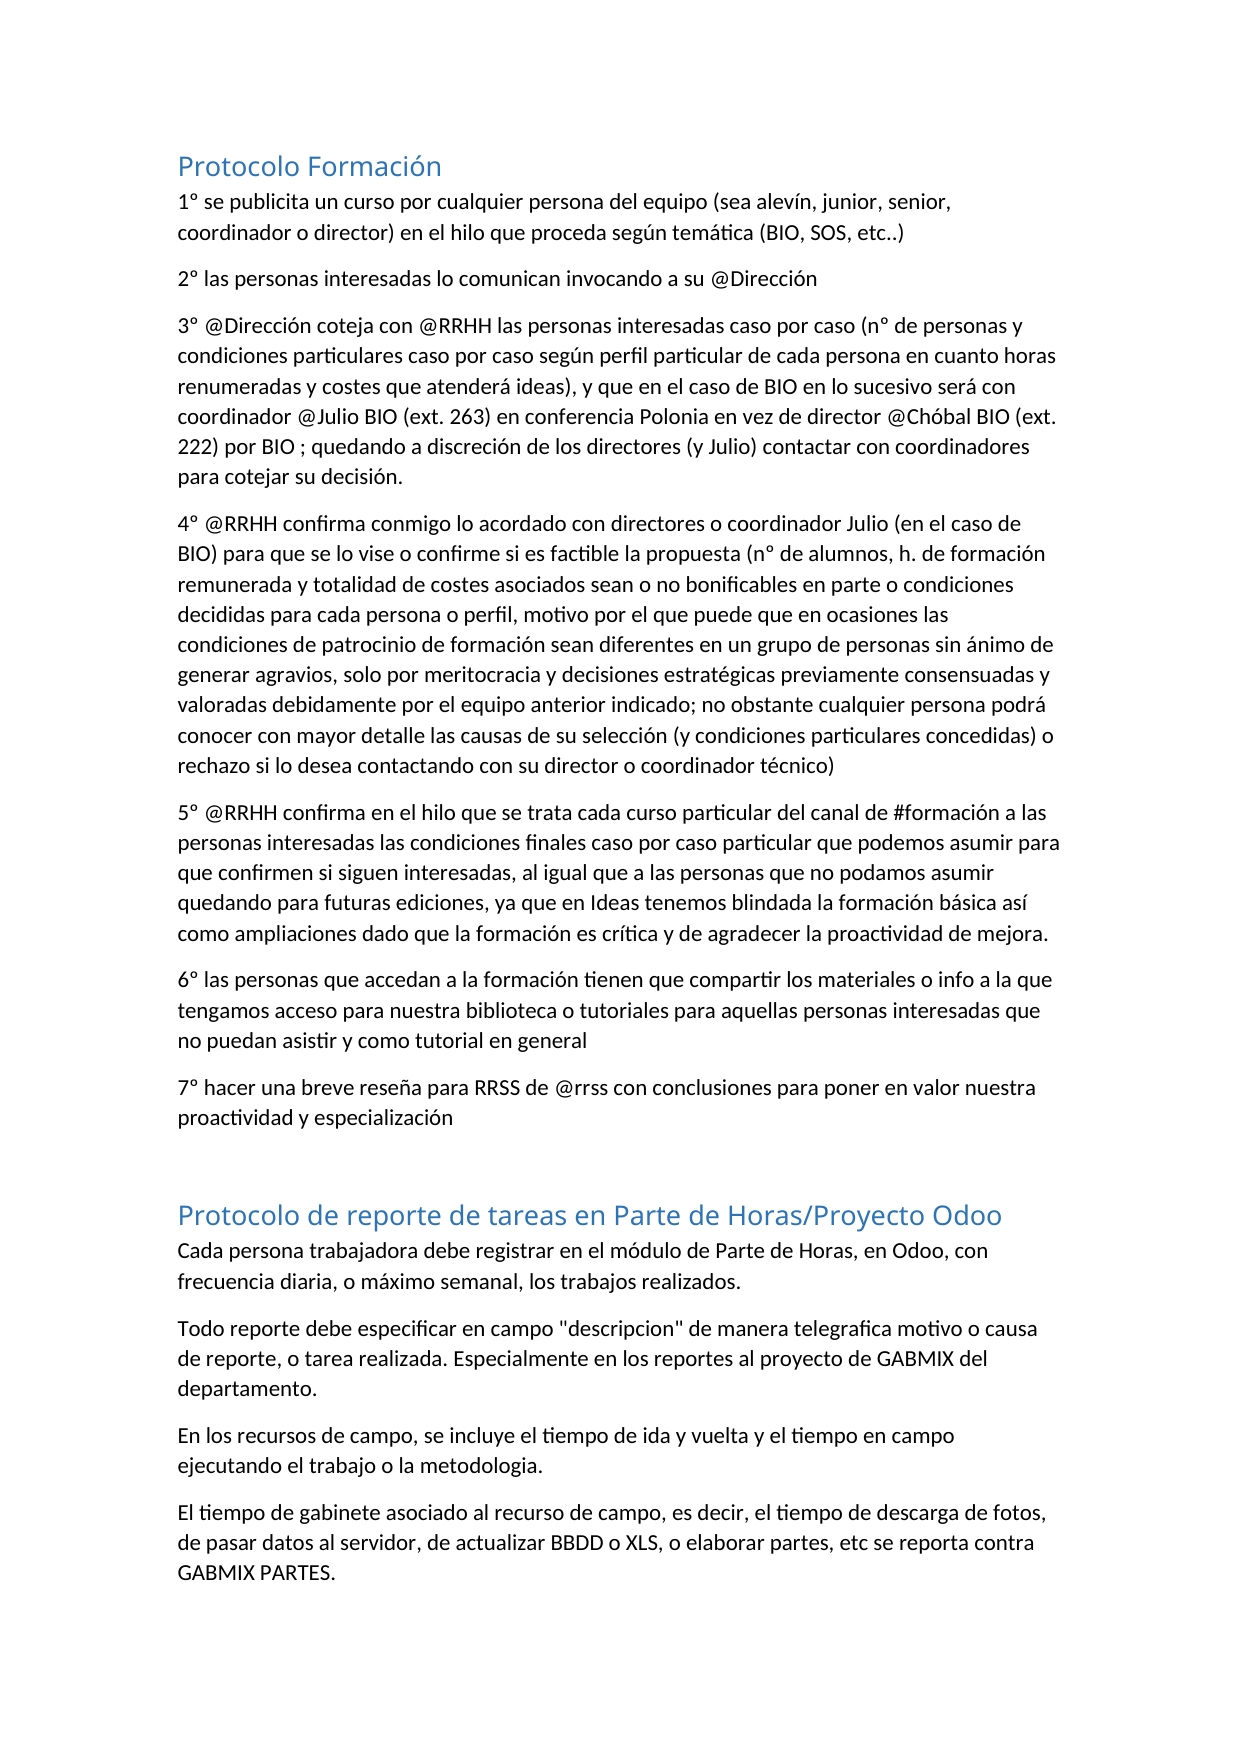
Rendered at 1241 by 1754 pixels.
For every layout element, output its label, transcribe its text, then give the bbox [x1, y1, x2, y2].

text 1º se publicita un curso por cualquier persona del equipo (sea alevín, junior, senior, coordinador o director) en el hilo que proceda según temática (BIO, SOS, etc..) [177, 187, 1063, 246]
subtitle Protocolo Formación [177, 148, 1063, 184]
text Todo reporte debe especificar en campo "descripcion" de manera telegrafica motivo o causa de reporte, o tarea realizada. Especialmente en los reportes al proyecto de GABMIX del departamento. [177, 1314, 1063, 1402]
text 6º las personas que accedan a la formación tienen que compartir los materiales o info a la que tengamos acceso para nuestra biblioteca o tutoriales para aquellas personas interesadas que no puedan asistir y como tutorial en general [177, 966, 1063, 1054]
text En los recursos de campo, se incluye el tiempo de ida y vuelta y el tiempo en campo ejecutando el trabajo o la metodologia. [177, 1421, 1063, 1479]
text 4º @RRHH confirma conmigo lo acordado con directores o coordinador Julio (en el caso de BIO) para que se lo vise o confirme si es factible la propuesta (nº de alumnos, h. de formación remunerada y totalidad de costes asociados sean o no bonificables en parte o condiciones decididas para cada persona o perfil, motivo por el que puede que en ocasiones las condiciones de patrocinio de formación sean diferentes en un grupo de personas sin ánimo de generar agravios, solo por meritocracia y decisiones estratégicas previamente consensuadas y valoradas debidamente por el equipo anterior indicado; no obstante cualquier persona podrá conocer con mayor detalle las causas de su selección (y condiciones particulares concedidas) o rechazo si lo desea contactando con su director o coordinador técnico) [177, 509, 1063, 779]
subtitle Protocolo de reporte de tareas en Parte de Horas/Proyecto Odoo [177, 1197, 1063, 1234]
text Cada persona trabajadora debe registrar en el módulo de Parte de Horas, en Odoo, con frecuencia diaria, o máximo semanal, los trabajos realizados. [177, 1237, 1063, 1295]
text 5º @RRHH confirma en el hilo que se trata cada curso particular del canal de #formación a las personas interesadas las condiciones finales caso por caso particular que podemos asumir para que confirmen si siguen interesadas, al igual que a las personas que no podamos asumir quedando para futuras ediciones, ya que en Ideas tenemos blindada la formación básica así como ampliaciones dado que la formación es crítica y de agradecer la proactividad de mejora. [177, 798, 1063, 947]
text 7º hacer una breve reseña para RRSS de @rrss con conclusiones para poner en valor nuestra proactividad y especialización [177, 1073, 1063, 1131]
text El tiempo de gabinete asociado al recurso de campo, es decir, el tiempo de descarga de fotos, de pasar datos al servidor, de actualizar BBDD o XLS, o elaborar partes, etc se reporta contra GABMIX PARTES. [177, 1498, 1063, 1586]
text 2º las personas interesadas lo comunican invocando a su @Dirección [177, 264, 1063, 292]
text 3º @Dirección coteja con @RRHH las personas interesadas caso por caso (nº de personas y condiciones particulares caso por caso según perfil particular de cada persona en cuanto horas renumeradas y costes que atenderá ideas), y que en el caso de BIO en lo sucesivo será con coordinador @Julio BIO (ext. 263) en conferencia Polonia en vez de director @Chóbal BIO (ext. 222) por BIO ; quedando a discreción de los directores (y Julio) contactar con coordinadores para cotejar su decisión. [177, 311, 1063, 490]
